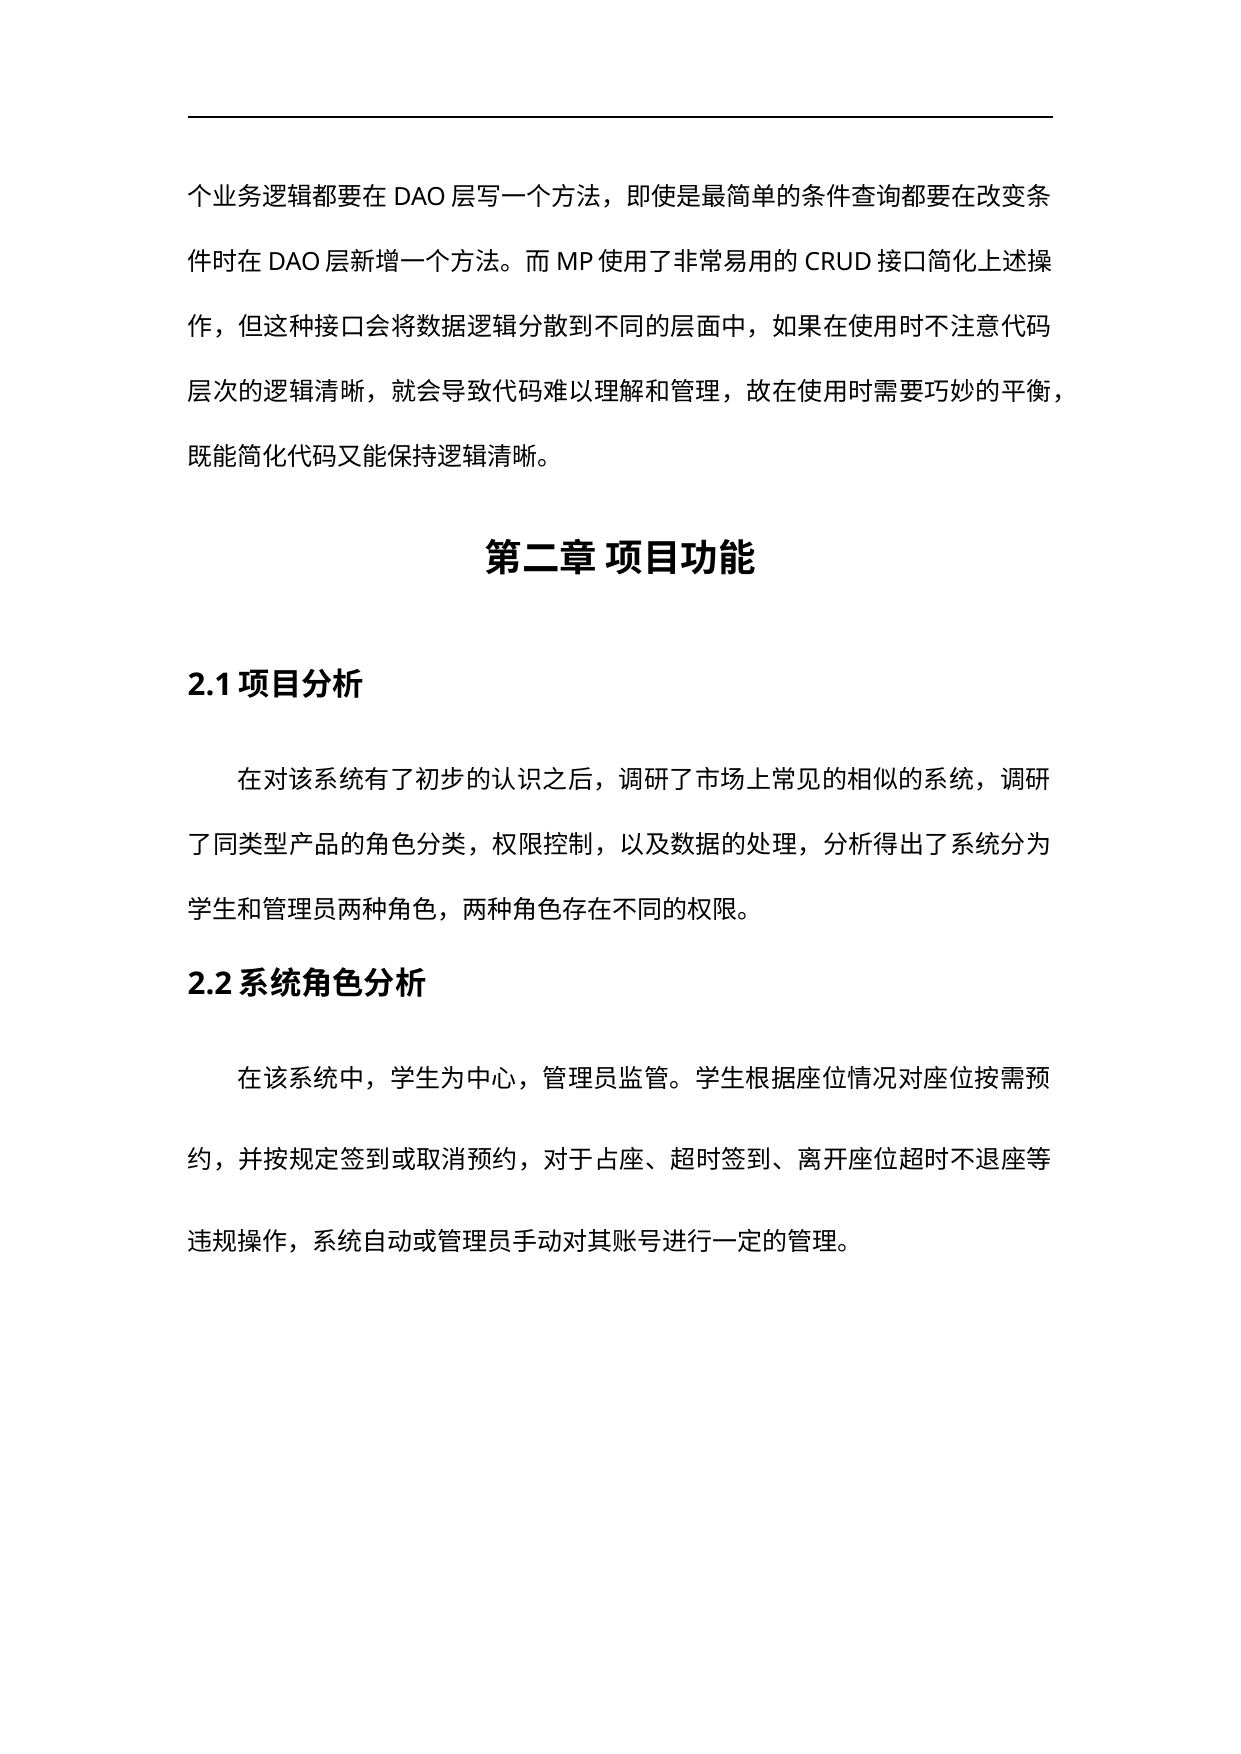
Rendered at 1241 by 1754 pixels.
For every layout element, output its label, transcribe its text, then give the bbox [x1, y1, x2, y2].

subtitle 2.2系统角色分析 [187, 948, 1053, 1013]
subtitle 第二章 项目功能 [187, 522, 1053, 587]
text 在该系统中，学生为中心，管理员监管。学生根据座位情况对座位按需预约，并按规定签到或取消预约，对于占座、超时签到、离开座位超时不退座等违规操作，系统自动或管理员手动对其账号进行一定的管理。 [187, 1044, 1053, 1272]
text 在对该系统有了初步的认识之后，调研了市场上常见的相似的系统，调研了同类型产品的角色分类，权限控制，以及数据的处理，分析得出了系统分为学生和管理员两种角色，两种角色存在不同的权限。 [187, 745, 1053, 940]
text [187, 162, 1053, 487]
subtitle 2.1项目分析 [187, 649, 1053, 714]
